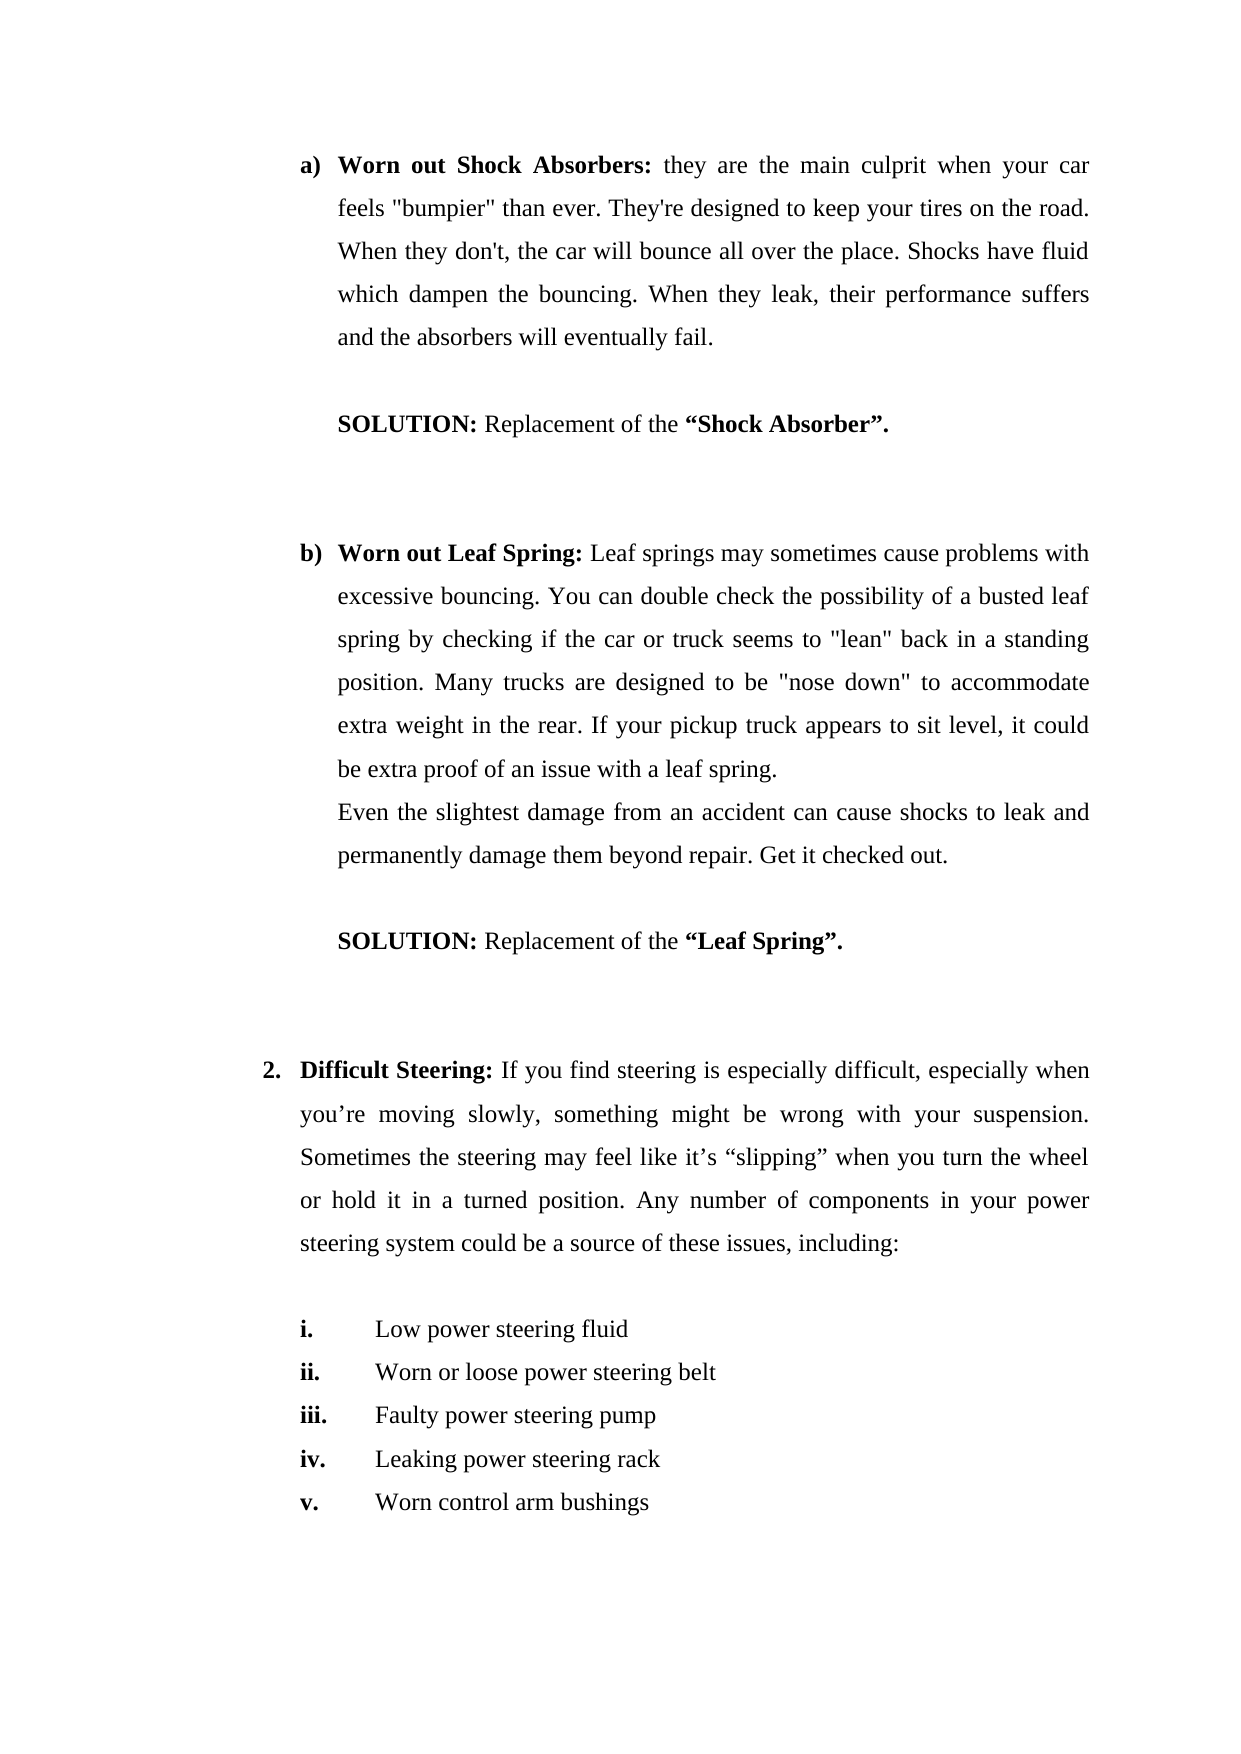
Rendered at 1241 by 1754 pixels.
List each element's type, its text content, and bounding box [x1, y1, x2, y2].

list Even the slightest damage from an accident can cause shocks to leak and permanently damage them beyond repair. Get it checked out. [337, 797, 1090, 869]
list Faulty power steering pump [300, 1401, 1090, 1429]
list Difficult Steering: If you find steering is especially difficult, especially when you’re moving slowly, something might be wrong with your suspension. Sometimes the steering may feel like it’s “slipping” when you turn the wheel or hold it in a turned position. Any number of components in your power steering system could be a source of these issues, including: [262, 1056, 1090, 1257]
list Worn or loose power steering belt [300, 1357, 1090, 1386]
list SOLUTION: Replacement of the “Leaf Spring”. [337, 926, 1090, 955]
list Low power steering fluid [300, 1314, 1090, 1343]
list Worn out Leaf Spring: Leaf springs may sometimes cause problems with excessive bouncing. You can double check the possibility of a busted leaf spring by checking if the car or truck seems to "lean" back in a standing position. Many trucks are designed to be "nose down" to accommodate extra weight in the rear. If your pickup truck appears to sit level, it could be extra proof of an issue with a leaf spring. [300, 538, 1090, 782]
list Worn out Shock Absorbers: they are the main culprit when your car feels "bumpier" than ever. They're designed to keep your tires on the road. When they don't, the car will bounce all over the place. Shocks have fluid which dampen the bouncing. When they leak, their performance suffers and the absorbers will eventually fail. [300, 150, 1090, 351]
list Worn control arm bushings [300, 1487, 1090, 1516]
list SOLUTION: Replacement of the “Shock Absorber”. [337, 409, 1090, 437]
list Leaking power steering rack [300, 1444, 1090, 1472]
